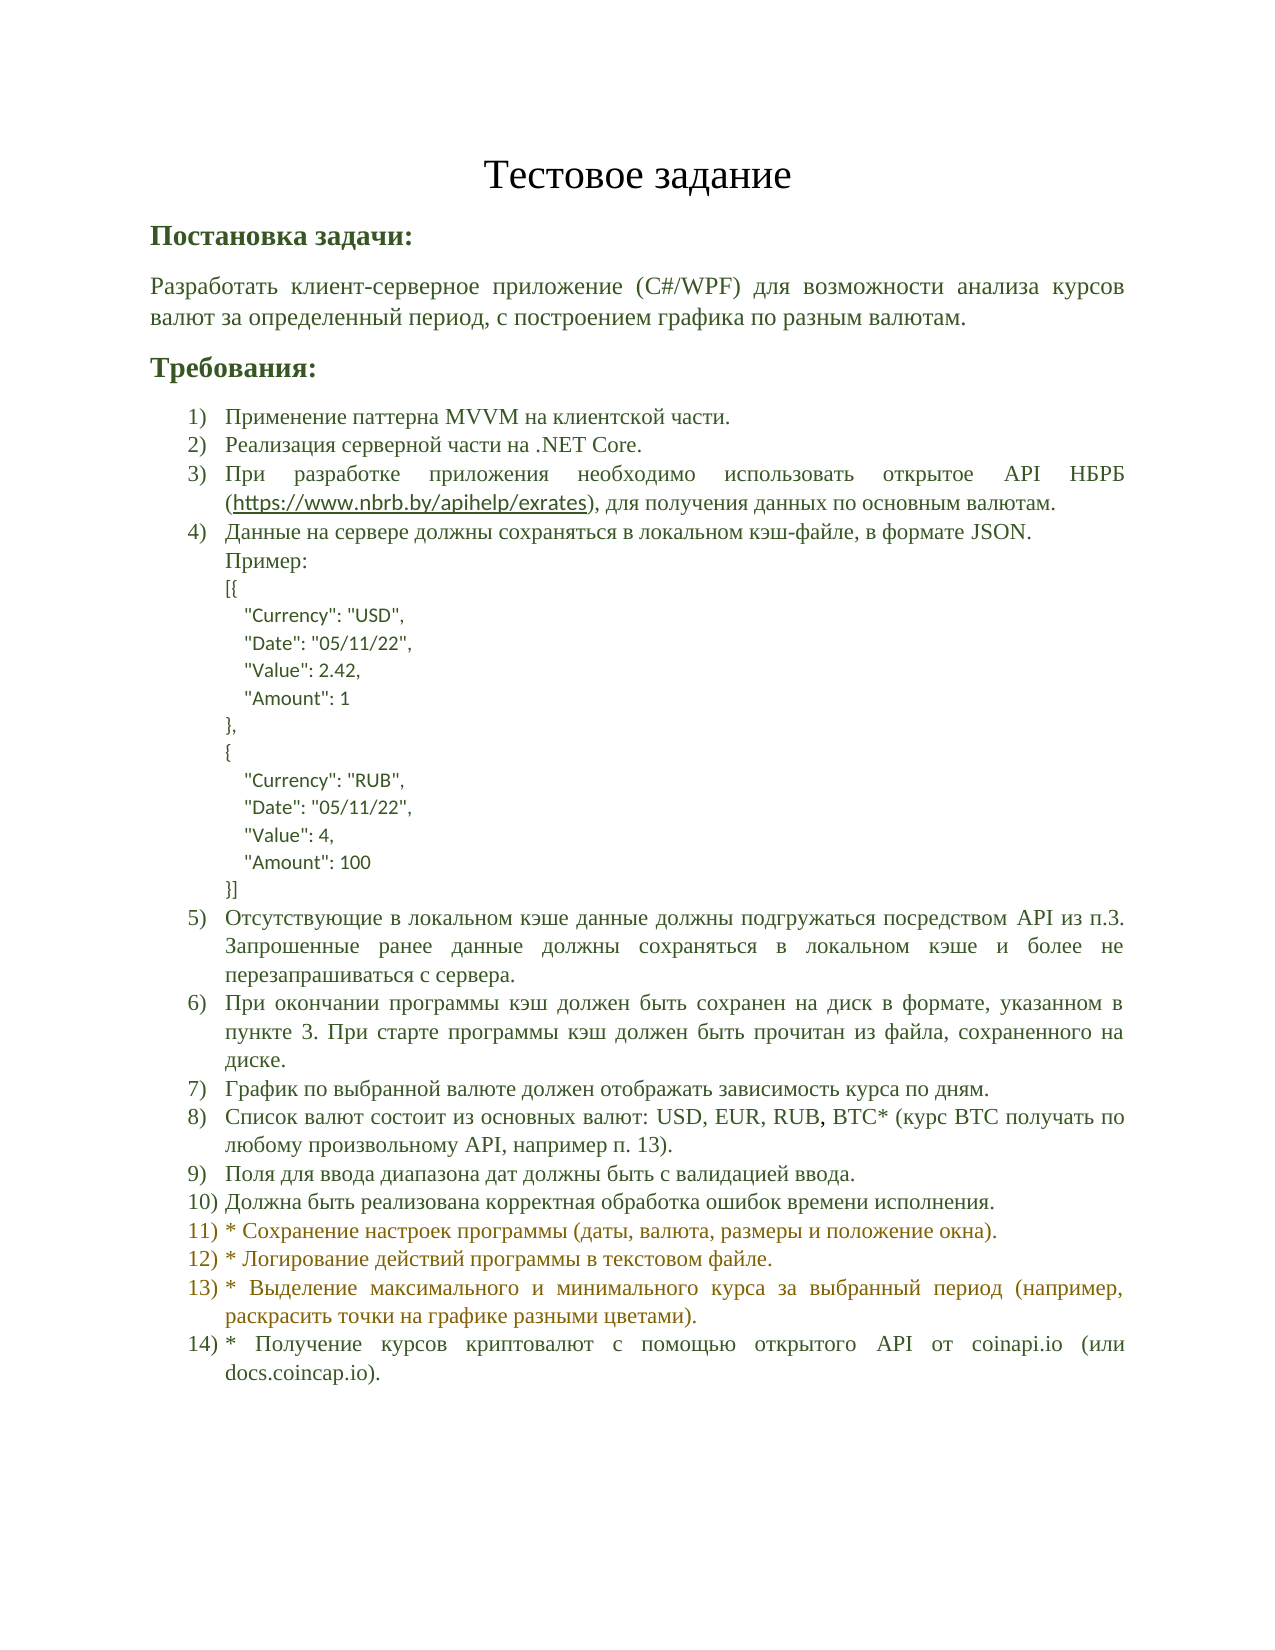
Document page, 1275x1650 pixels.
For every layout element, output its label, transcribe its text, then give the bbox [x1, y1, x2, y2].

list Данные на сервере должны сохраняться в локальном кэш-файле, в формате JSON. [187, 518, 1125, 545]
list График по выбранной валюте должен отображать зависимость курса по дням. [187, 1074, 1125, 1101]
list Список валют состоит из основных валют: USD, EUR, RUB, BTC* (курс BTC получать по любому произвольному API, например п. 13). [187, 1103, 1125, 1158]
list }, [225, 712, 1125, 738]
list "Date": "05/11/22", [225, 794, 1125, 820]
list Отсутствующие в локальном кэше данные должны подгружаться посредством API из п.3. Запрошенные ранее данные должны сохраняться в локальном кэше и более не перезапрашиваться с сервера. [187, 904, 1125, 987]
list "Currency": "RUB", [225, 767, 1125, 792]
text Требования: [150, 350, 1125, 383]
list * Логирование действий программы в текстовом файле. [187, 1245, 1125, 1272]
list При окончании программы кэш должен быть сохранен на диск в формате, указанном в пункте 3. При старте программы кэш должен быть прочитан из файла, сохраненного на диске. [187, 989, 1125, 1072]
text Тестовое задание [150, 150, 1125, 198]
list "Currency": "USD", [225, 603, 1125, 628]
list Поля для ввода диапазона дат должны быть с валидацией ввода. [187, 1160, 1125, 1186]
list * Получение курсов криптовалют с помощью открытого API от coinapi.io (или docs.coincap.io). [187, 1331, 1125, 1385]
list }] [225, 877, 1125, 902]
list "Date": "05/11/22", [225, 630, 1125, 655]
list * Выделение максимального и минимального курса за выбранный период (например, раскрасить точки на графике разными цветами). [187, 1274, 1125, 1328]
list [{ [225, 575, 1125, 601]
list * Сохранение настроек программы (даты, валюта, размеры и положение окна). [187, 1217, 1125, 1243]
text Разработать клиент-серверное приложение (C#/WPF) для возможности анализа курсов валют за определенный период, с построением графика по разным валютам. [150, 271, 1125, 331]
list Применение паттерна MVVM на клиентской части. [187, 403, 1125, 429]
list "Amount": 1 [225, 685, 1125, 710]
list "Amount": 100 [225, 849, 1125, 874]
list Реализация серверной части на .NET Core. [187, 431, 1125, 457]
list При разработке приложения необходимо использовать открытое API НБРБ (https://www.nbrb.by/apihelp/exrates), для получения данных по основным валютам. [187, 459, 1125, 516]
list "Value": 4, [225, 822, 1125, 847]
list "Value": 2.42, [225, 657, 1125, 683]
text Постановка задачи: [150, 218, 1125, 252]
list Пример: [225, 547, 1125, 573]
list { [225, 739, 1125, 765]
list Должна быть реализована корректная обработка ошибок времени исполнения. [187, 1188, 1125, 1215]
